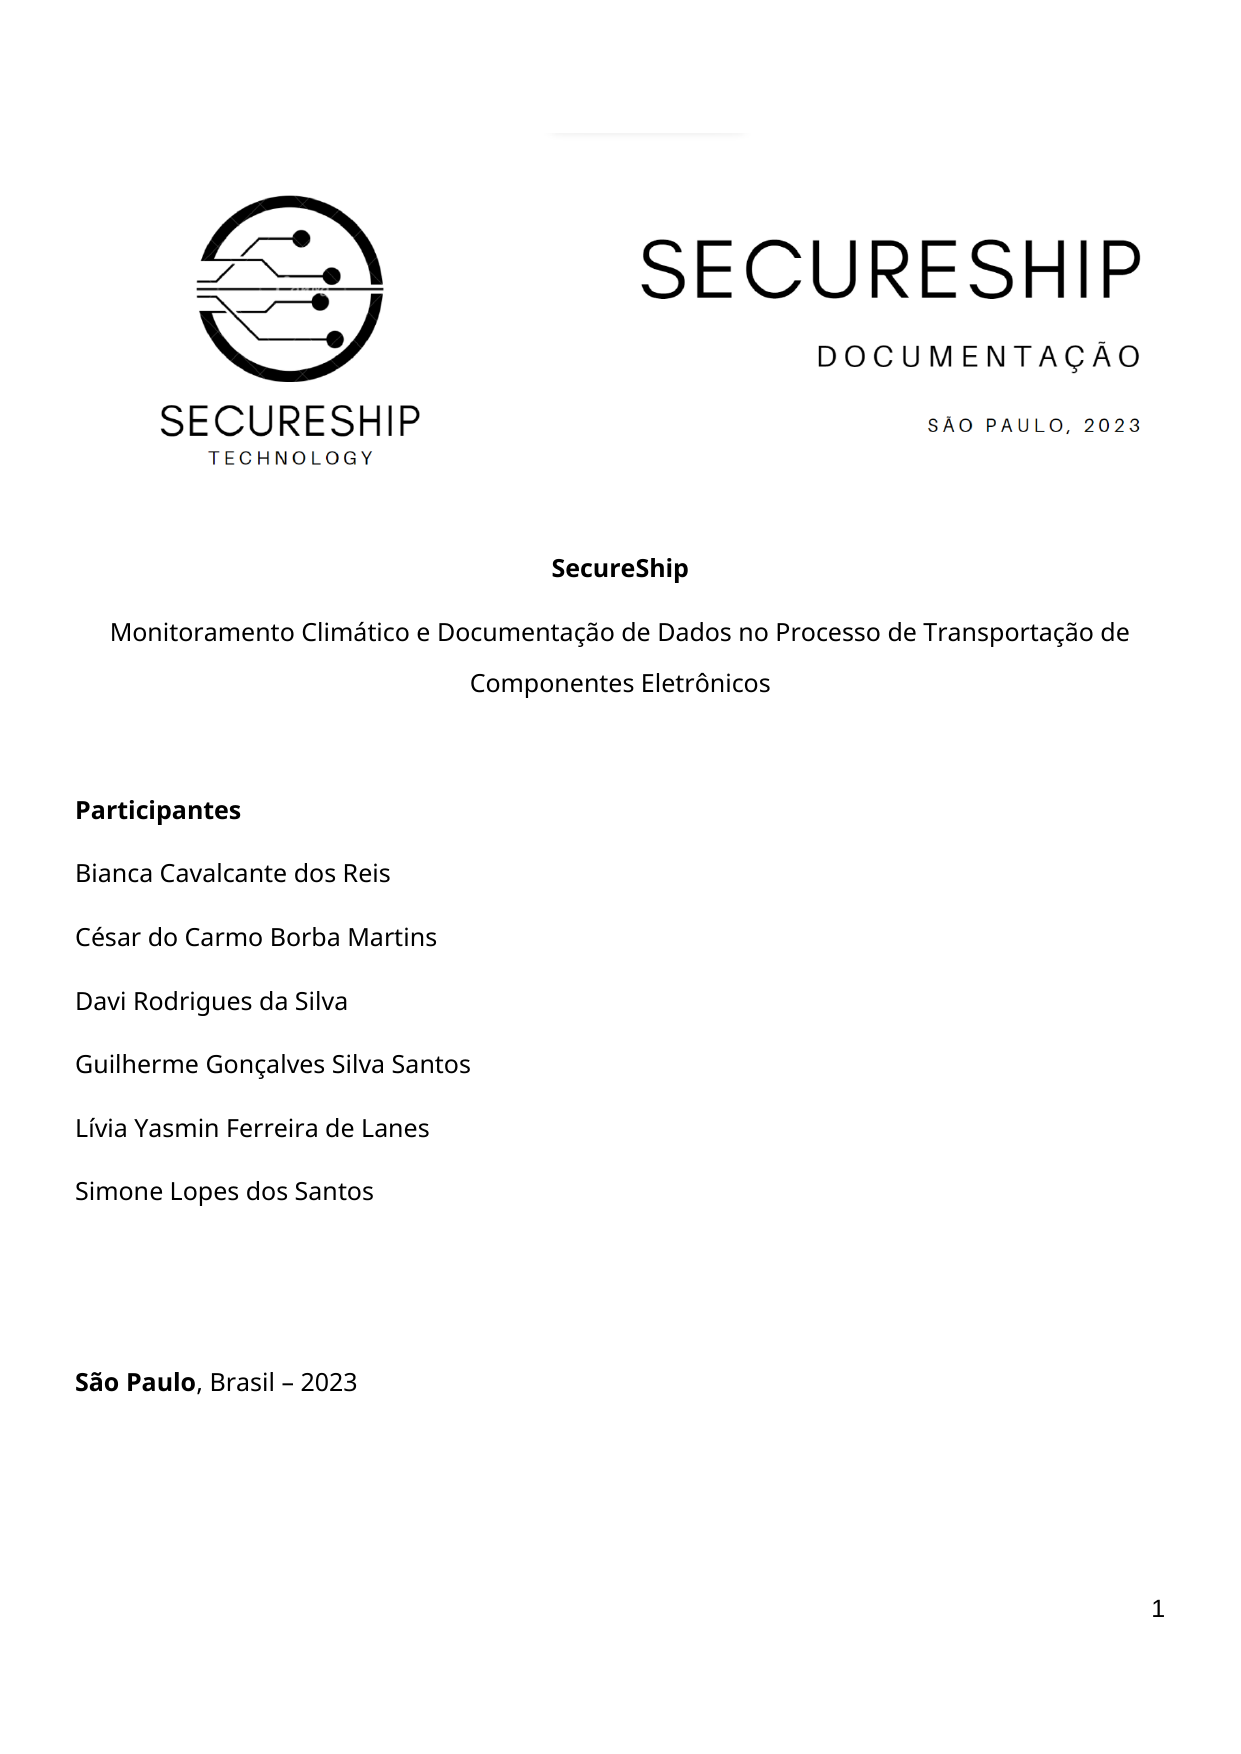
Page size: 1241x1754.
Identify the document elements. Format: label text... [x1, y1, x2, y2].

text Lívia Yasmin Ferreira de Lanes [75, 1110, 1165, 1144]
text Monitoramento Climático e Documentação de Dados no Processo de Transportação de Componentes Eletrônicos [75, 614, 1165, 699]
text Guilherme Gonçalves Silva Santos [75, 1047, 1165, 1081]
text César do Carmo Borba Martins [75, 920, 1165, 954]
text Participantes [75, 793, 1165, 827]
text Bianca Cavalcante dos Reis [75, 856, 1165, 890]
text Simone Lopes dos Santos [75, 1174, 1165, 1208]
text SecureShip [75, 551, 1165, 585]
text Davi Rodrigues da Silva [75, 983, 1165, 1017]
text São Paulo, Brasil – 2023 [75, 1364, 1165, 1398]
